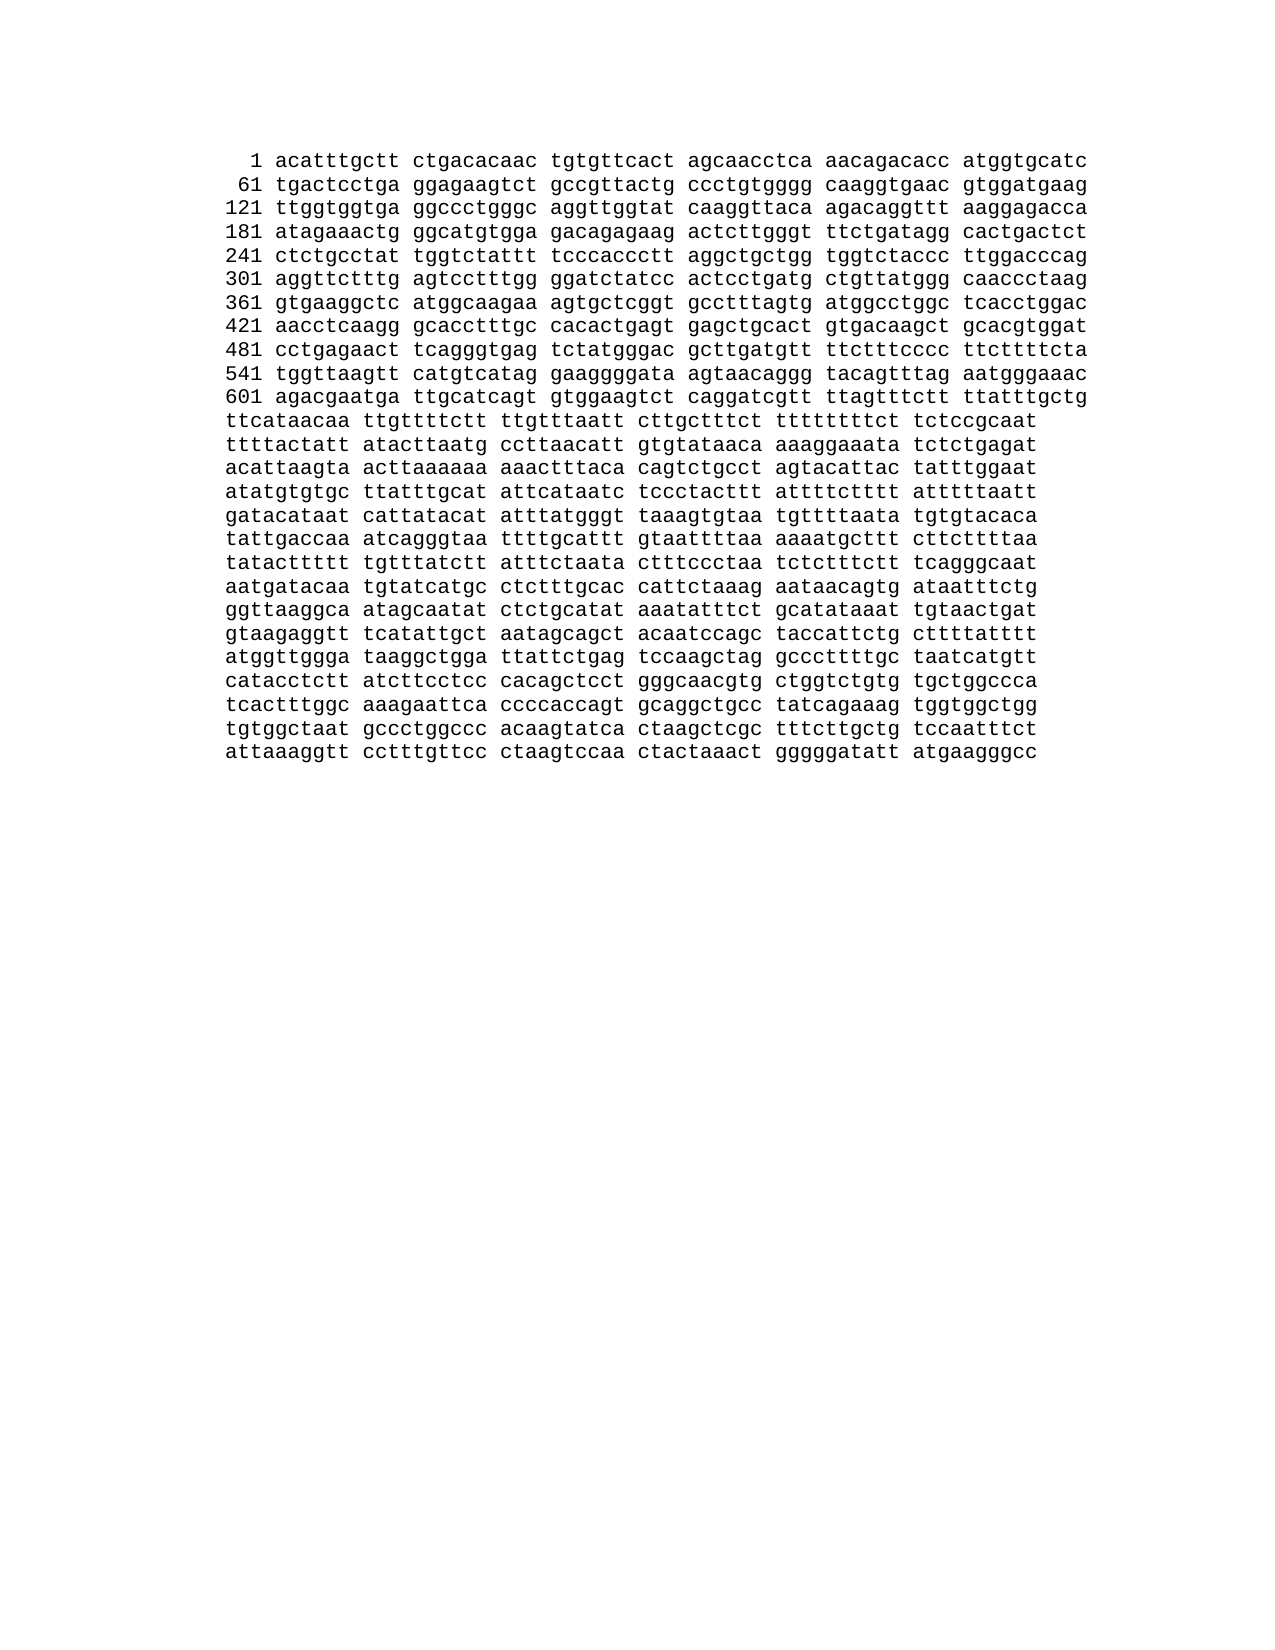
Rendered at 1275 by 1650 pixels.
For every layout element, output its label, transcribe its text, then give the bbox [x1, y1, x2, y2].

text atggttggga taaggctgga ttattctgag tccaagctag gcccttttgc taatcatgtt [150, 647, 1125, 670]
text gtaagaggtt tcatattgct aatagcagct acaatccagc taccattctg cttttatttt [150, 623, 1125, 647]
text 541 tggttaagtt catgtcatag gaaggggata agtaacaggg tacagtttag aatgggaaac [150, 363, 1125, 386]
text ttttactatt atacttaatg ccttaacatt gtgtataaca aaaggaaata tctctgagat [150, 434, 1125, 457]
text 61 tgactcctga ggagaagtct gccgttactg ccctgtgggg caaggtgaac gtggatgaag [150, 174, 1125, 197]
text tatacttttt tgtttatctt atttctaata ctttccctaa tctctttctt tcagggcaat [150, 552, 1125, 576]
text 1 acatttgctt ctgacacaac tgtgttcact agcaacctca aacagacacc atggtgcatc [150, 150, 1125, 174]
text acattaagta acttaaaaaa aaactttaca cagtctgcct agtacattac tatttggaat [150, 457, 1125, 481]
text ggttaaggca atagcaatat ctctgcatat aaatatttct gcatataaat tgtaactgat [150, 599, 1125, 623]
text 421 aacctcaagg gcacctttgc cacactgagt gagctgcact gtgacaagct gcacgtggat [150, 316, 1125, 339]
text ttcataacaa ttgttttctt ttgtttaatt cttgctttct ttttttttct tctccgcaat [150, 410, 1125, 434]
text 181 atagaaactg ggcatgtgga gacagagaag actcttgggt ttctgatagg cactgactct [150, 221, 1125, 244]
text 361 gtgaaggctc atggcaagaa agtgctcggt gcctttagtg atggcctggc tcacctggac [150, 292, 1125, 316]
text 601 agacgaatga ttgcatcagt gtggaagtct caggatcgtt ttagtttctt ttatttgctg [150, 386, 1125, 410]
text tattgaccaa atcagggtaa ttttgcattt gtaattttaa aaaatgcttt cttcttttaa [150, 528, 1125, 552]
text attaaaggtt cctttgttcc ctaagtccaa ctactaaact gggggatatt atgaagggcc [150, 741, 1125, 765]
text 481 cctgagaact tcagggtgag tctatgggac gcttgatgtt ttctttcccc ttcttttcta [150, 339, 1125, 363]
text catacctctt atcttcctcc cacagctcct gggcaacgtg ctggtctgtg tgctggccca [150, 670, 1125, 694]
text atatgtgtgc ttatttgcat attcataatc tccctacttt attttctttt atttttaatt [150, 481, 1125, 505]
text tcactttggc aaagaattca ccccaccagt gcaggctgcc tatcagaaag tggtggctgg [150, 694, 1125, 717]
text 121 ttggtggtga ggccctgggc aggttggtat caaggttaca agacaggttt aaggagacca [150, 197, 1125, 221]
text 301 aggttctttg agtcctttgg ggatctatcc actcctgatg ctgttatggg caaccctaag [150, 268, 1125, 292]
text aatgatacaa tgtatcatgc ctctttgcac cattctaaag aataacagtg ataatttctg [150, 576, 1125, 599]
text tgtggctaat gccctggccc acaagtatca ctaagctcgc tttcttgctg tccaatttct [150, 717, 1125, 741]
text 241 ctctgcctat tggtctattt tcccaccctt aggctgctgg tggtctaccc ttggacccag [150, 244, 1125, 268]
text gatacataat cattatacat atttatgggt taaagtgtaa tgttttaata tgtgtacaca [150, 505, 1125, 528]
